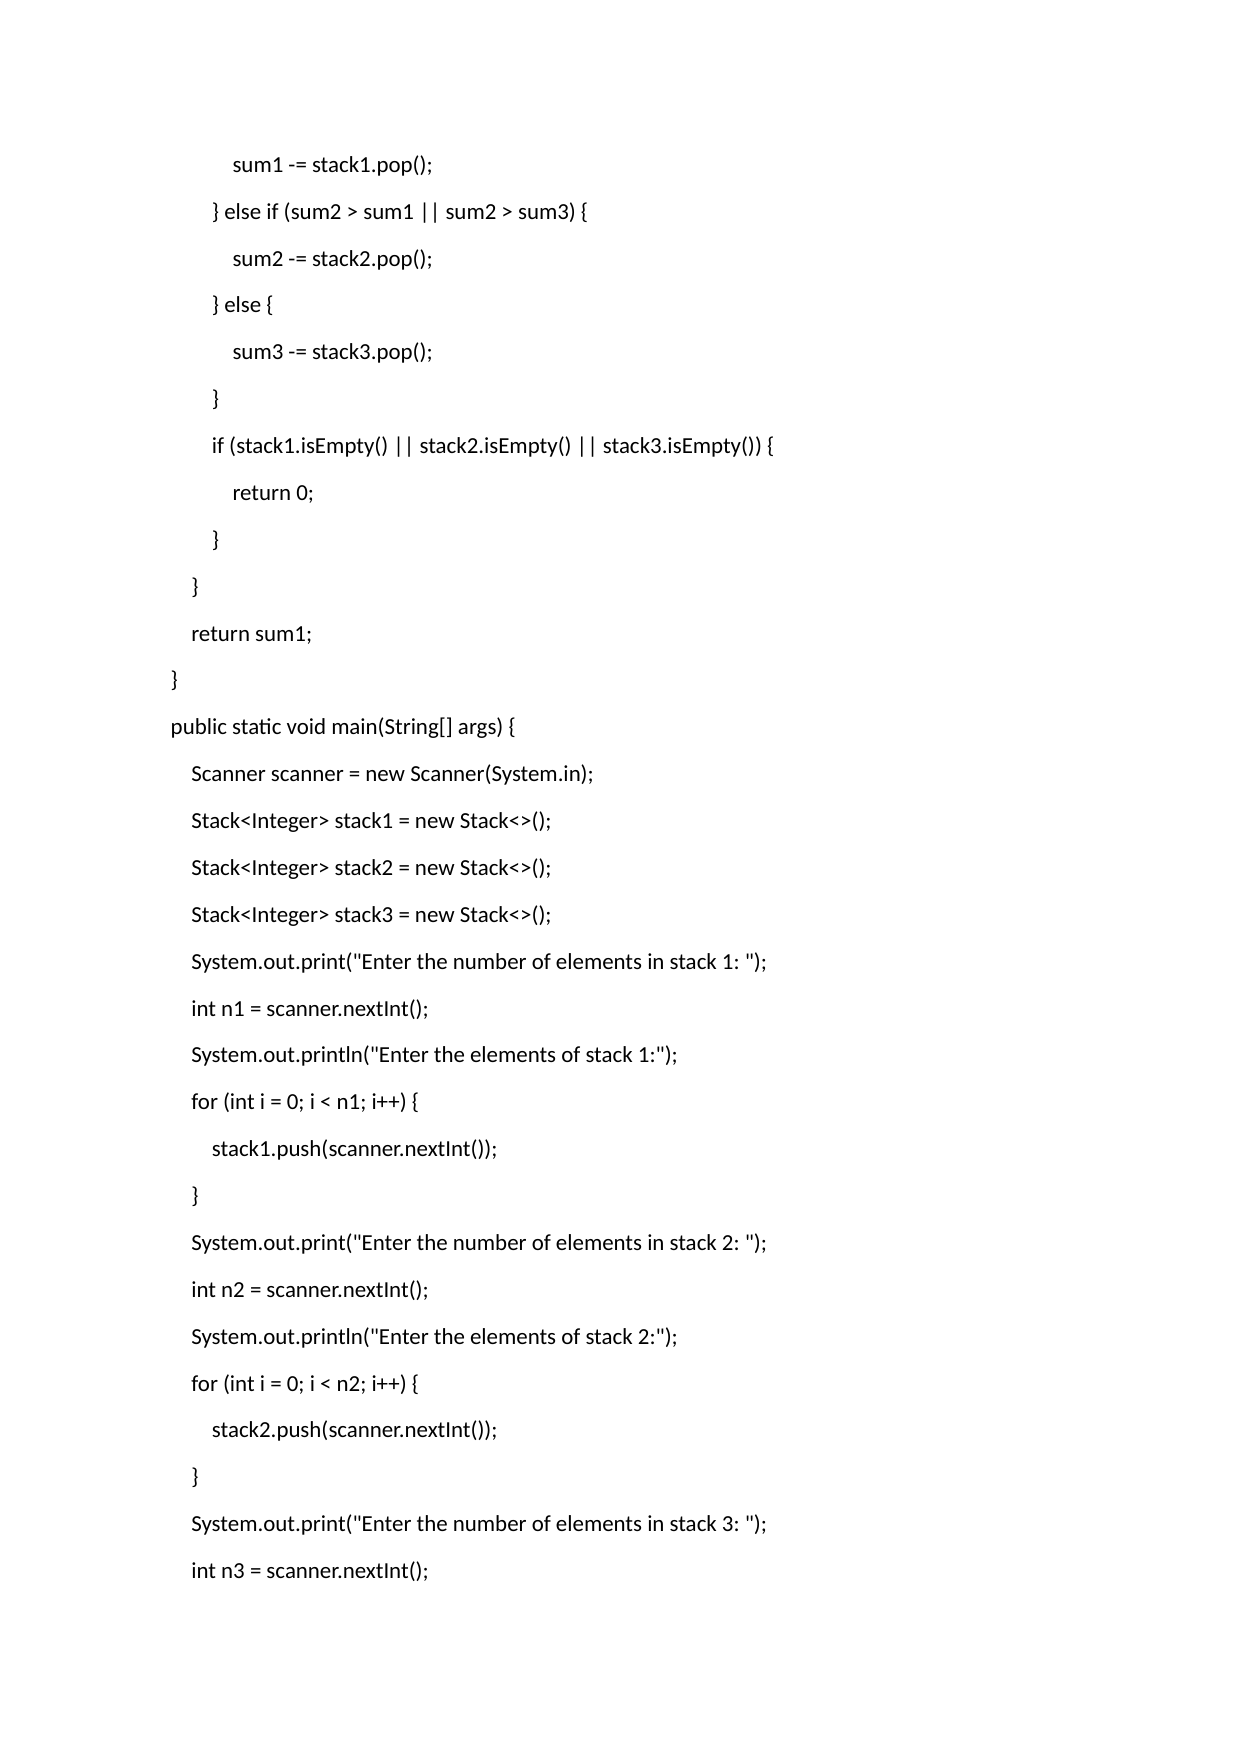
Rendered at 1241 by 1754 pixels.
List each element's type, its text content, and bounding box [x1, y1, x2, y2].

text sum3 -= stack3.pop(); [150, 337, 1090, 366]
text Scanner scanner = new Scanner(System.in); [150, 759, 1090, 787]
text stack1.push(scanner.nextInt()); [150, 1134, 1090, 1162]
text int n3 = scanner.nextInt(); [150, 1556, 1090, 1584]
text System.out.print("Enter the number of elements in stack 1: "); [150, 947, 1090, 975]
text System.out.print("Enter the number of elements in stack 2: "); [150, 1228, 1090, 1256]
text } [150, 1181, 1090, 1209]
text } [150, 666, 1090, 694]
text int n1 = scanner.nextInt(); [150, 994, 1090, 1022]
text int n2 = scanner.nextInt(); [150, 1275, 1090, 1303]
text } [150, 384, 1090, 412]
text stack2.push(scanner.nextInt()); [150, 1416, 1090, 1444]
text sum1 -= stack1.pop(); [150, 150, 1090, 178]
text System.out.println("Enter the elements of stack 1:"); [150, 1041, 1090, 1069]
text Stack<Integer> stack1 = new Stack<>(); [150, 806, 1090, 834]
text for (int i = 0; i < n1; i++) { [150, 1087, 1090, 1116]
text System.out.print("Enter the number of elements in stack 3: "); [150, 1509, 1090, 1537]
text return 0; [150, 478, 1090, 506]
text } [150, 525, 1090, 553]
text Stack<Integer> stack2 = new Stack<>(); [150, 853, 1090, 881]
text } [150, 572, 1090, 600]
text sum2 -= stack2.pop(); [150, 244, 1090, 272]
text System.out.println("Enter the elements of stack 2:"); [150, 1322, 1090, 1350]
text public static void main(String[] args) { [150, 712, 1090, 741]
text } else if (sum2 > sum1 || sum2 > sum3) { [150, 197, 1090, 225]
text } [150, 1462, 1090, 1491]
text if (stack1.isEmpty() || stack2.isEmpty() || stack3.isEmpty()) { [150, 431, 1090, 459]
text return sum1; [150, 619, 1090, 647]
text } else { [150, 291, 1090, 319]
text for (int i = 0; i < n2; i++) { [150, 1369, 1090, 1397]
text Stack<Integer> stack3 = new Stack<>(); [150, 900, 1090, 928]
